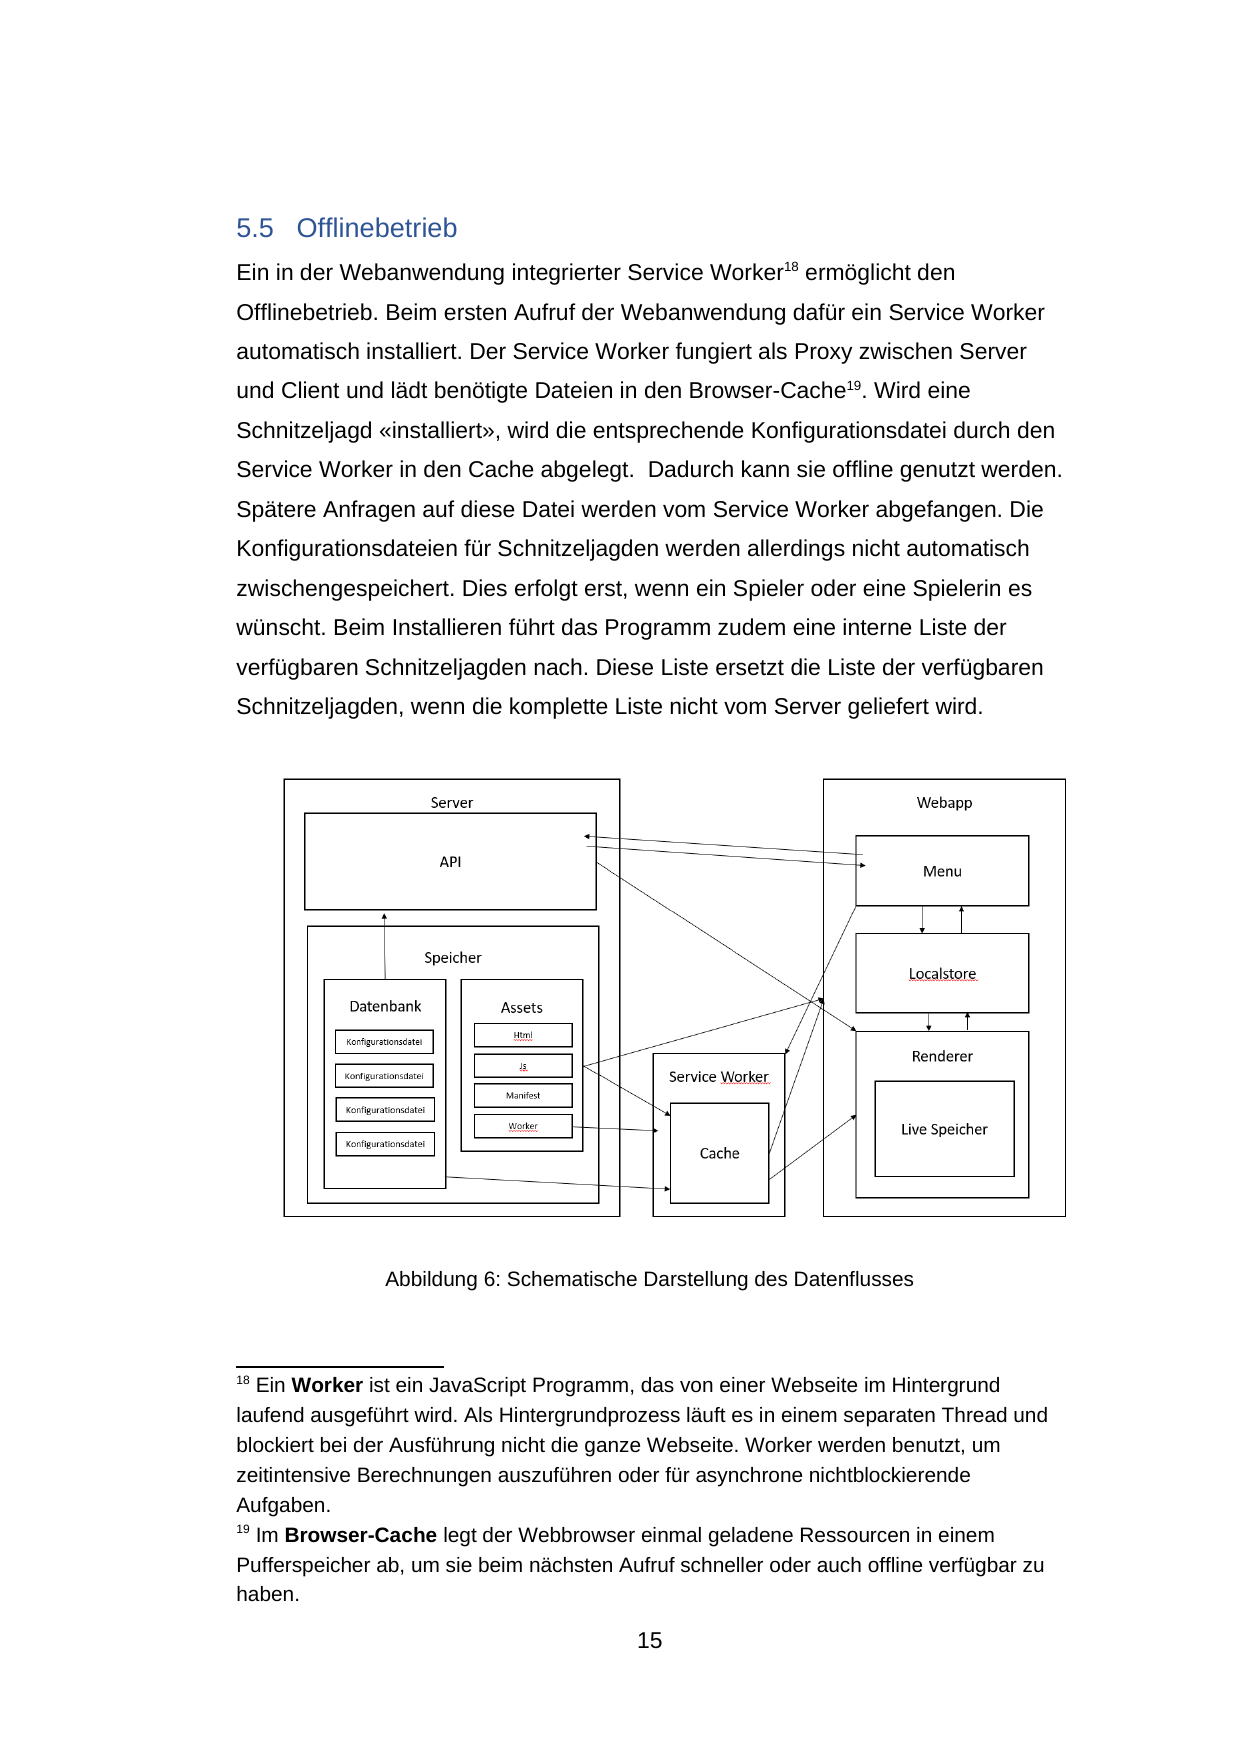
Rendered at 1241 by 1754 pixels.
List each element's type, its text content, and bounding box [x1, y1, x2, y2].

text Ein in der Webanwendung integrierter Service Worker ermöglicht den Offlinebetrieb. Beim ersten Aufruf der Webanwendung dafür ein Service Worker automatisch installiert. Der Service Worker fungiert als Proxy zwischen Server und Client und lädt benötigte Dateien in den Browser-Cache. Wird eine Schnitzeljagd «installiert», wird die entsprechende Konfigurationsdatei durch den Service Worker in den Cache abgelegt. Dadurch kann sie offline genutzt werden. Spätere Anfragen auf diese Datei werden vom Service Worker abgefangen. Die Konfigurationsdateien für Schnitzeljagden werden allerdings nicht automatisch zwischengespeichert. Dies erfolgt erst, wenn ein Spieler oder eine Spielerin es wünscht. Beim Installieren führt das Programm zudem eine interne Liste der verfügbaren Schnitzeljagden nach. Diese Liste ersetzt die Liste der verfügbaren Schnitzeljagden, wenn die komplette Liste nicht vom Server geliefert wird. [236, 259, 1063, 720]
subtitle Offlinebetrieb [236, 212, 1063, 243]
picture [236, 749, 1105, 1238]
